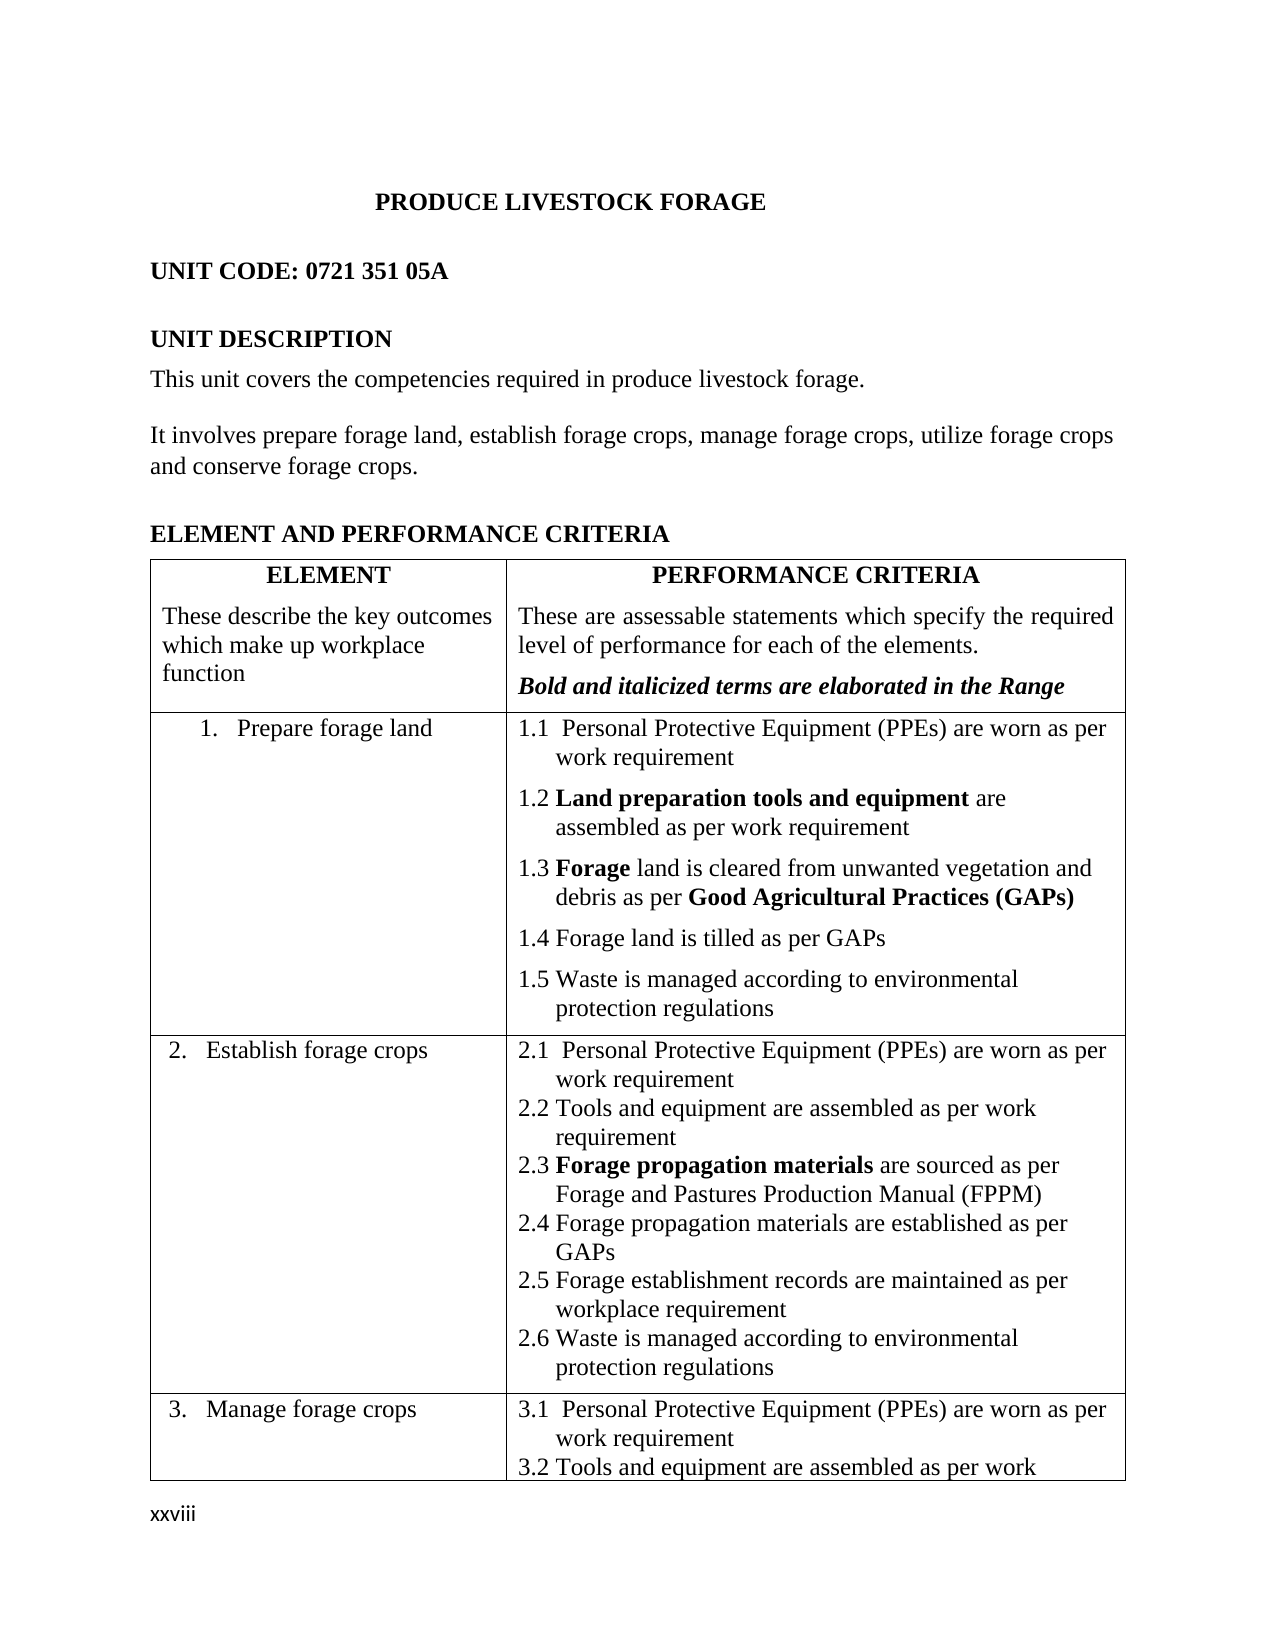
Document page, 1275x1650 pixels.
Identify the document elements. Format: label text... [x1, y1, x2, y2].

subtitle ELEMENT AND PERFORMANCE CRITERIA [150, 519, 1125, 548]
table_cell Establish forage crops [151, 1036, 506, 1393]
table_cell Manage forage crops [151, 1394, 506, 1480]
table_cell Personal Protective Equipment (PPEs) are worn as per work requirement Land preparation tools and equipment are assembled as per work requirement Forage land is cleared from unwanted vegetation and debris as per Good Agricultural Practices (GAPs) Forage land is tilled as per GAPs Waste is managed according to environmental protection regulations [507, 713, 1125, 1034]
subtitle UNIT DESCRIPTION [150, 324, 1125, 353]
table_header PERFORMANCE CRITERIA These are assessable statements which specify the required level of performance for each of the elements. Bold and italicized terms are elaborated in the Range [507, 560, 1125, 712]
table_header ELEMENT These describe the key outcomes which make up workplace function [151, 560, 506, 712]
text This unit covers the competencies required in produce livestock forage. [150, 364, 1125, 392]
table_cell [507, 1394, 1125, 1480]
table_cell Prepare forage land [151, 713, 506, 1034]
table_cell Personal Protective Equipment (PPEs) are worn as per work requirement Tools and equipment are assembled as per work requirement Forage propagation materials are sourced as per Forage and Pastures Production Manual (FPPM) Forage propagation materials are established as per GAPs Forage establishment records are maintained as per workplace requirement Waste is managed according to environmental protection regulations [507, 1036, 1125, 1393]
subtitle PRODUCE LIVESTOCK FORAGE [300, 187, 1125, 216]
text It involves prepare forage land, establish forage crops, manage forage crops, utilize forage crops and conserve forage crops. [150, 420, 1125, 479]
subtitle UNIT CODE: 0721 351 05A [150, 256, 1125, 284]
